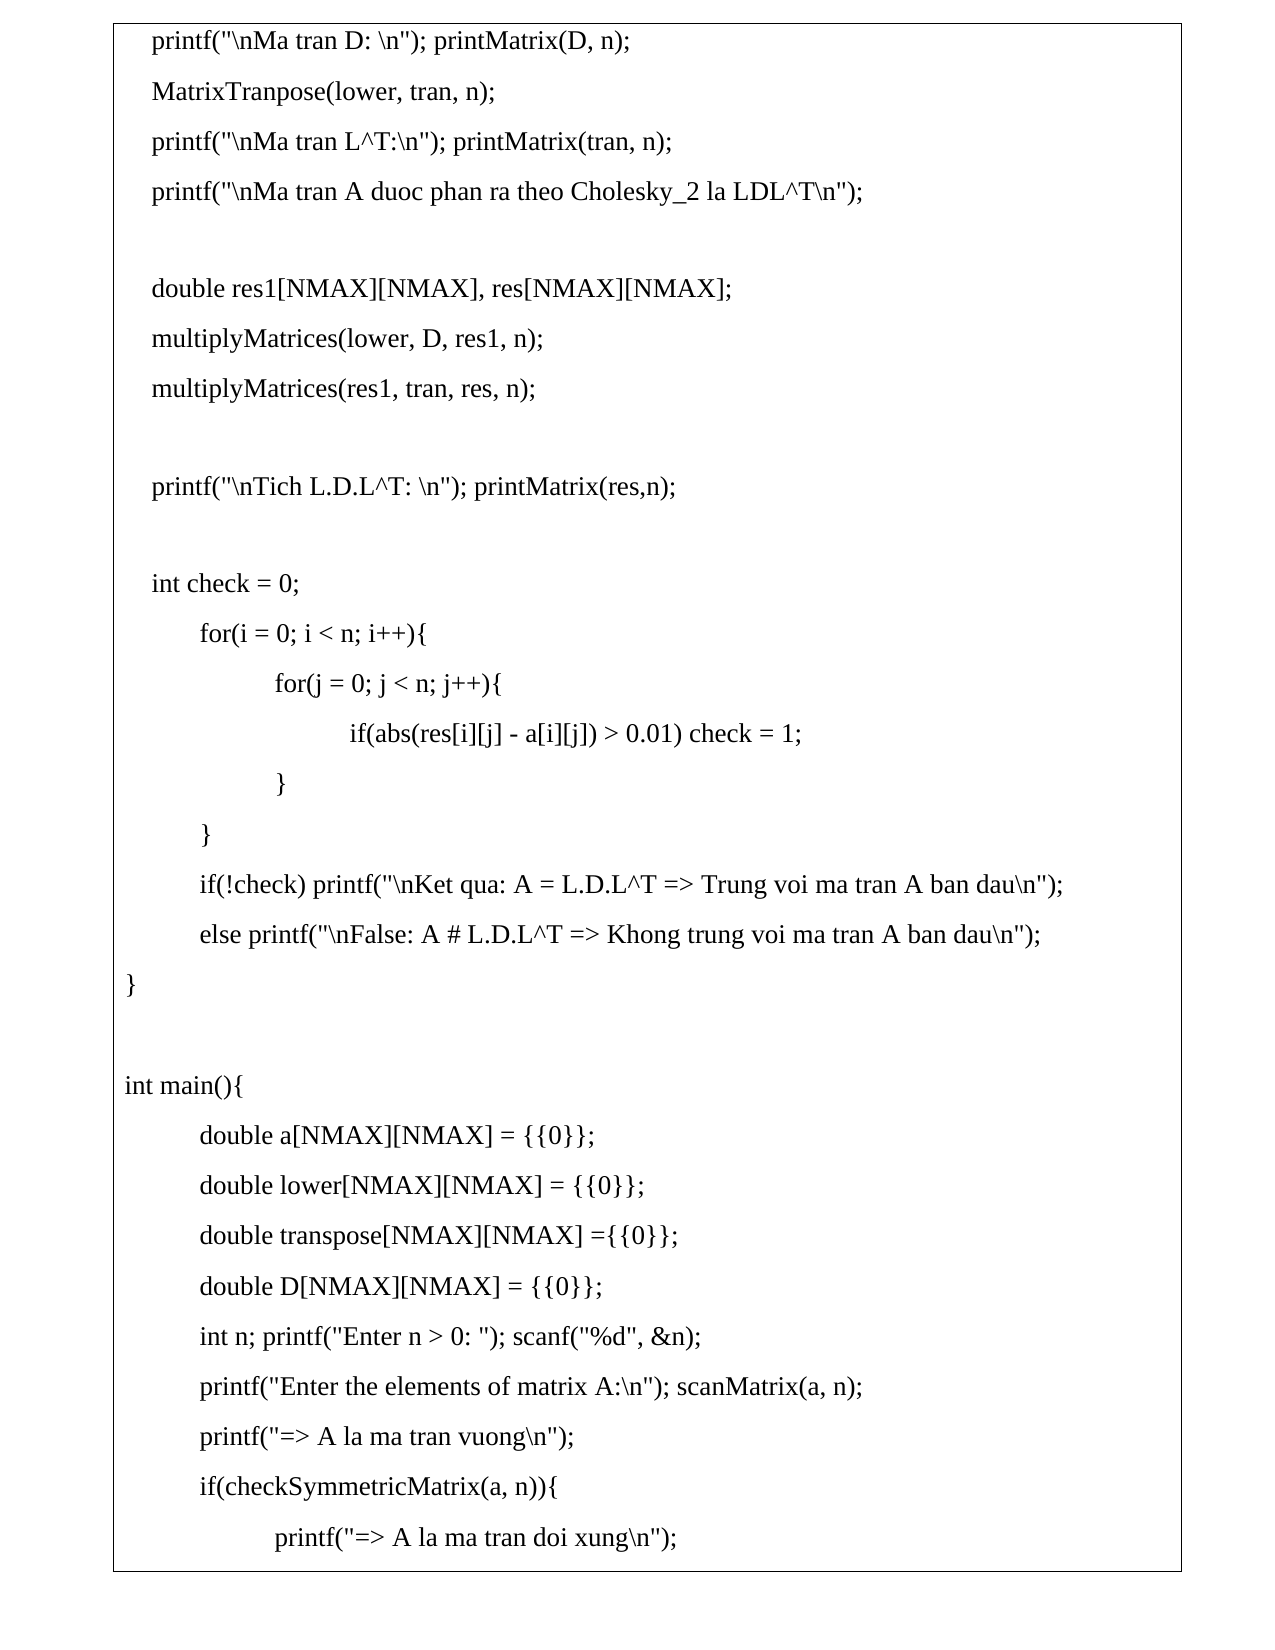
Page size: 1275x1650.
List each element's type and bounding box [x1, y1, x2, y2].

table_header [114, 24, 1181, 1571]
